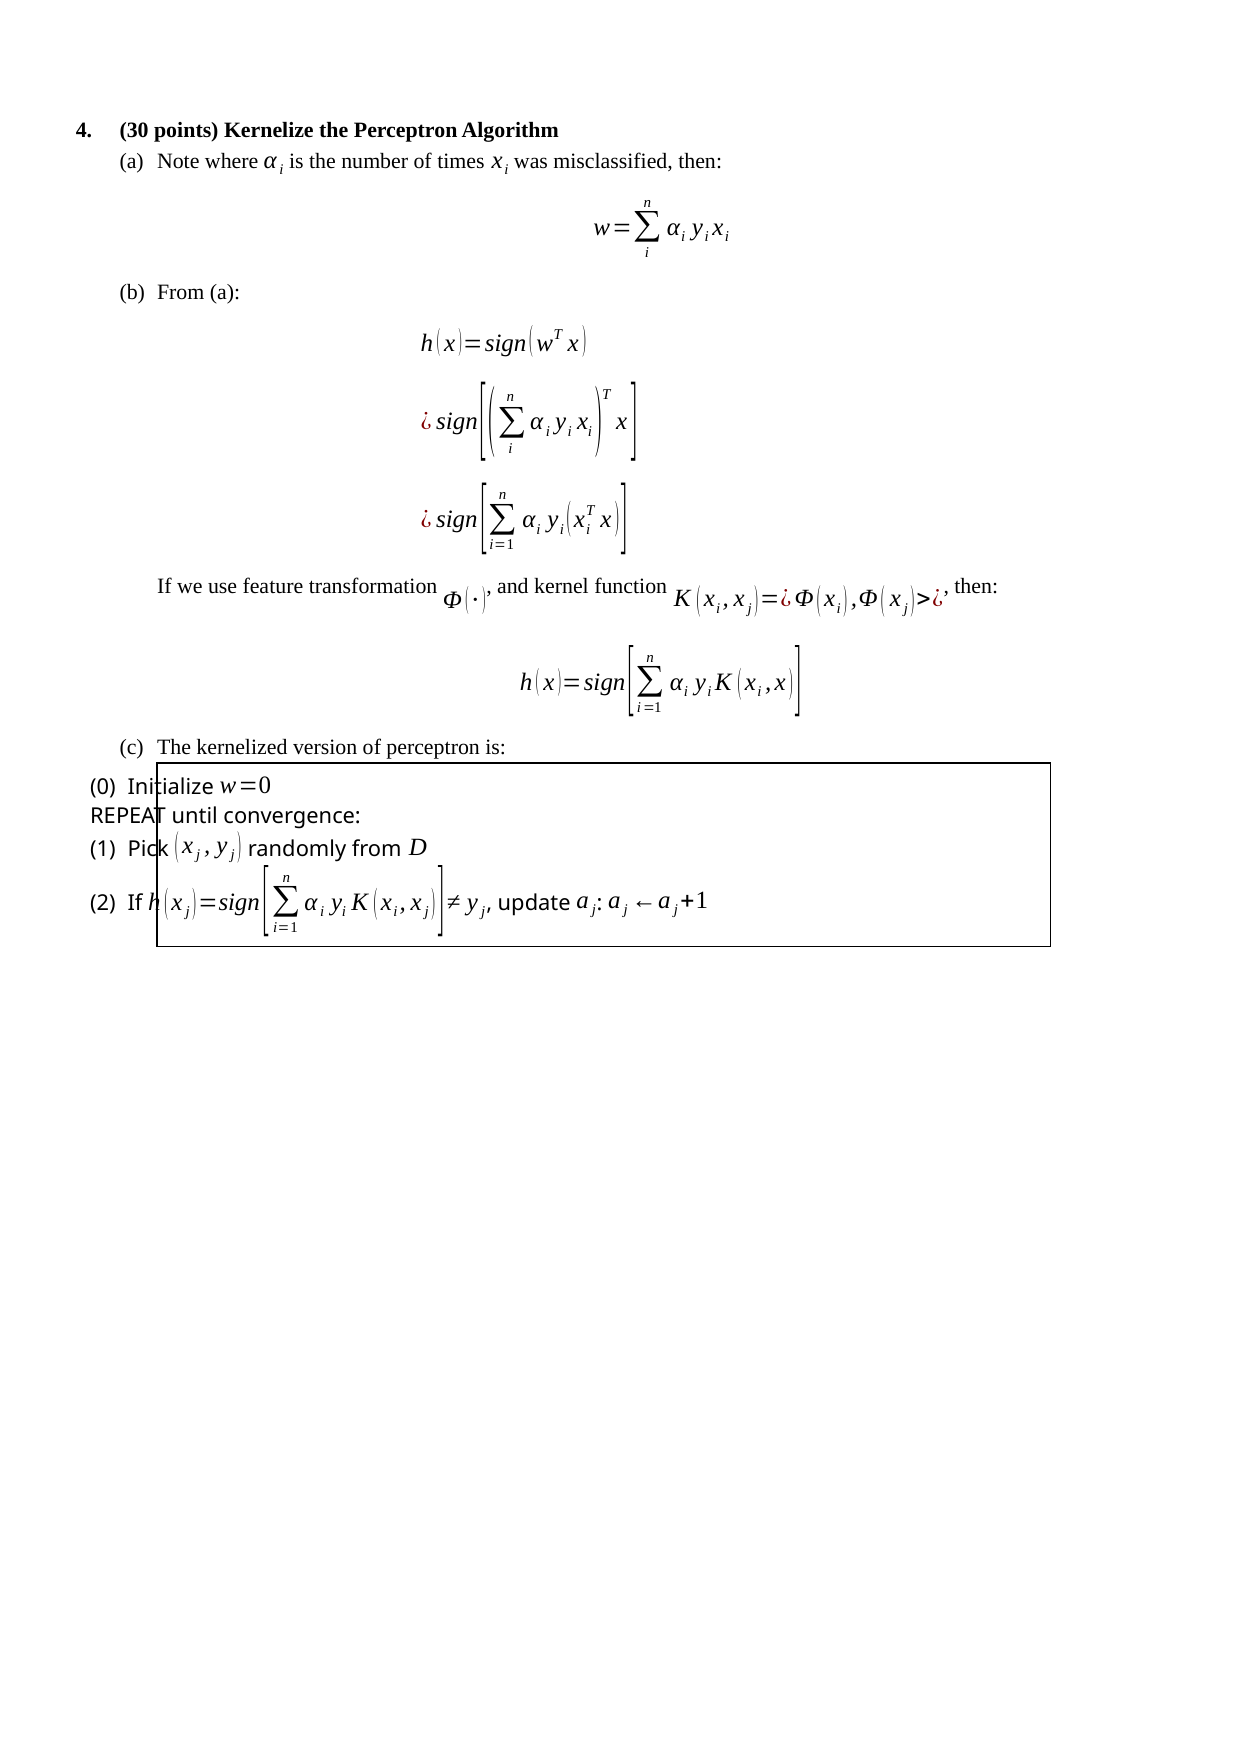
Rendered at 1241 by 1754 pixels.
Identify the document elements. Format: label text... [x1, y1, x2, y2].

list From (a): [119, 276, 1165, 308]
list If we use feature transformation , and kernel function , then: [157, 568, 1165, 633]
list The kernelized version of perceptron is: [119, 731, 1165, 763]
list (30 points) Kernelize the Perceptron Algorithm [76, 113, 1165, 146]
list Note where is the number of times was misclassified, then: [119, 146, 1165, 178]
table_header [366, 308, 874, 568]
